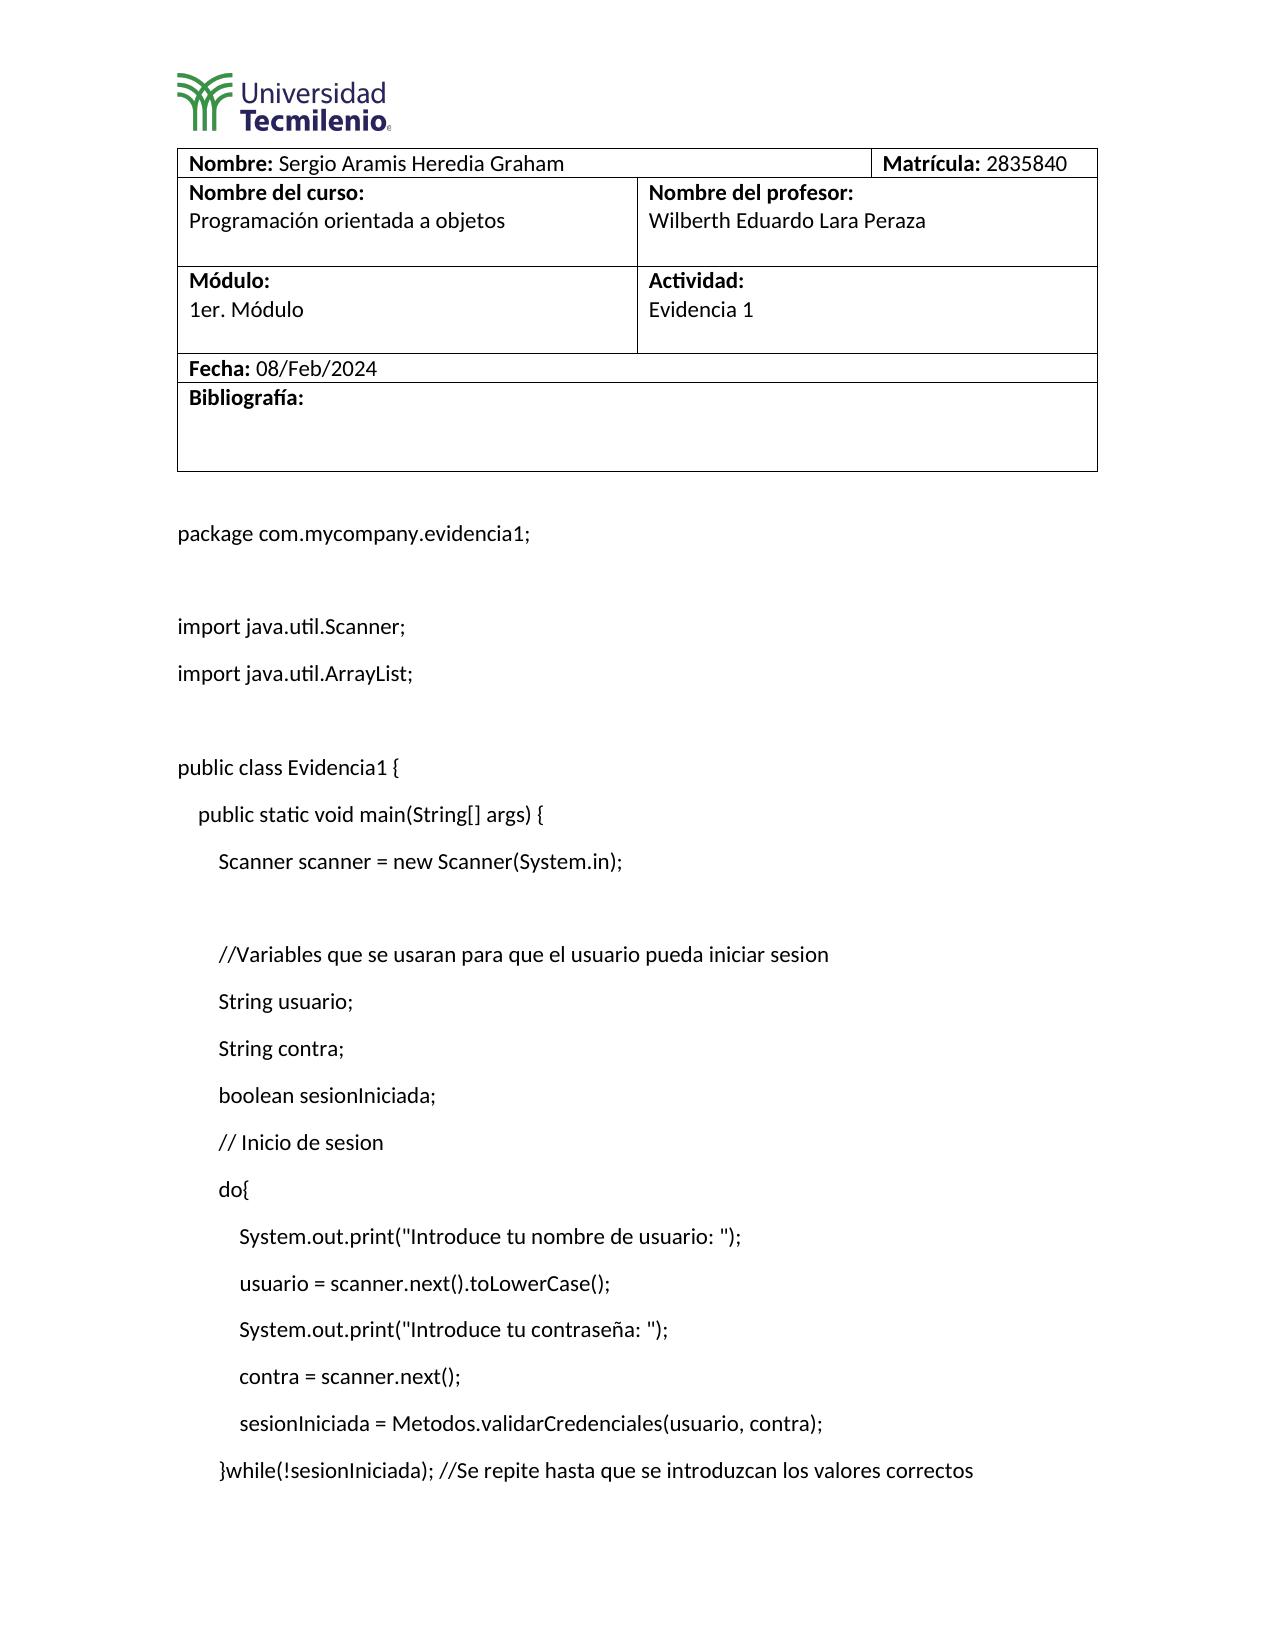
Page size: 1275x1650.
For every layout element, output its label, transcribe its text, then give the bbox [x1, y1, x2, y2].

table_cell Bibliografía: [178, 383, 1097, 471]
text String usuario; [177, 987, 1098, 1016]
table_cell Fecha: 08/Feb/2024 [178, 354, 1097, 382]
text String contra; [177, 1034, 1098, 1062]
text Scanner scanner = new Scanner(System.in); [177, 847, 1098, 875]
table_cell Nombre del curso: Programación orientada a objetos [178, 178, 637, 266]
table_cell Módulo: 1er. Módulo [178, 267, 637, 353]
text package com.mycompany.evidencia1; [177, 519, 1098, 547]
text sesionIniciada = Metodos.validarCredenciales(usuario, contra); [177, 1409, 1098, 1437]
text public class Evidencia1 { [177, 753, 1098, 781]
text }while(!sesionIniciada); //Se repite hasta que se introduzcan los valores correctos [177, 1456, 1098, 1484]
table_cell Actividad: Evidencia 1 [638, 267, 1097, 353]
text // Inicio de sesion [177, 1128, 1098, 1156]
text System.out.print("Introduce tu contraseña: "); [177, 1316, 1098, 1344]
table_header Nombre: Sergio Aramis Heredia Graham [178, 149, 871, 177]
text public static void main(String[] args) { [177, 800, 1098, 828]
table_cell Nombre del profesor: Wilberth Eduardo Lara Peraza [638, 178, 1097, 266]
table_header Matrícula: 2835840 [872, 149, 1097, 177]
text contra = scanner.next(); [177, 1362, 1098, 1391]
text boolean sesionIniciada; [177, 1081, 1098, 1109]
text import java.util.ArrayList; [177, 659, 1098, 687]
text System.out.print("Introduce tu nombre de usuario: "); [177, 1222, 1098, 1250]
picture [177, 73, 392, 131]
text usuario = scanner.next().toLowerCase(); [177, 1269, 1098, 1297]
text //Variables que se usaran para que el usuario pueda iniciar sesion [177, 941, 1098, 969]
text import java.util.Scanner; [177, 612, 1098, 641]
text do{ [177, 1175, 1098, 1203]
